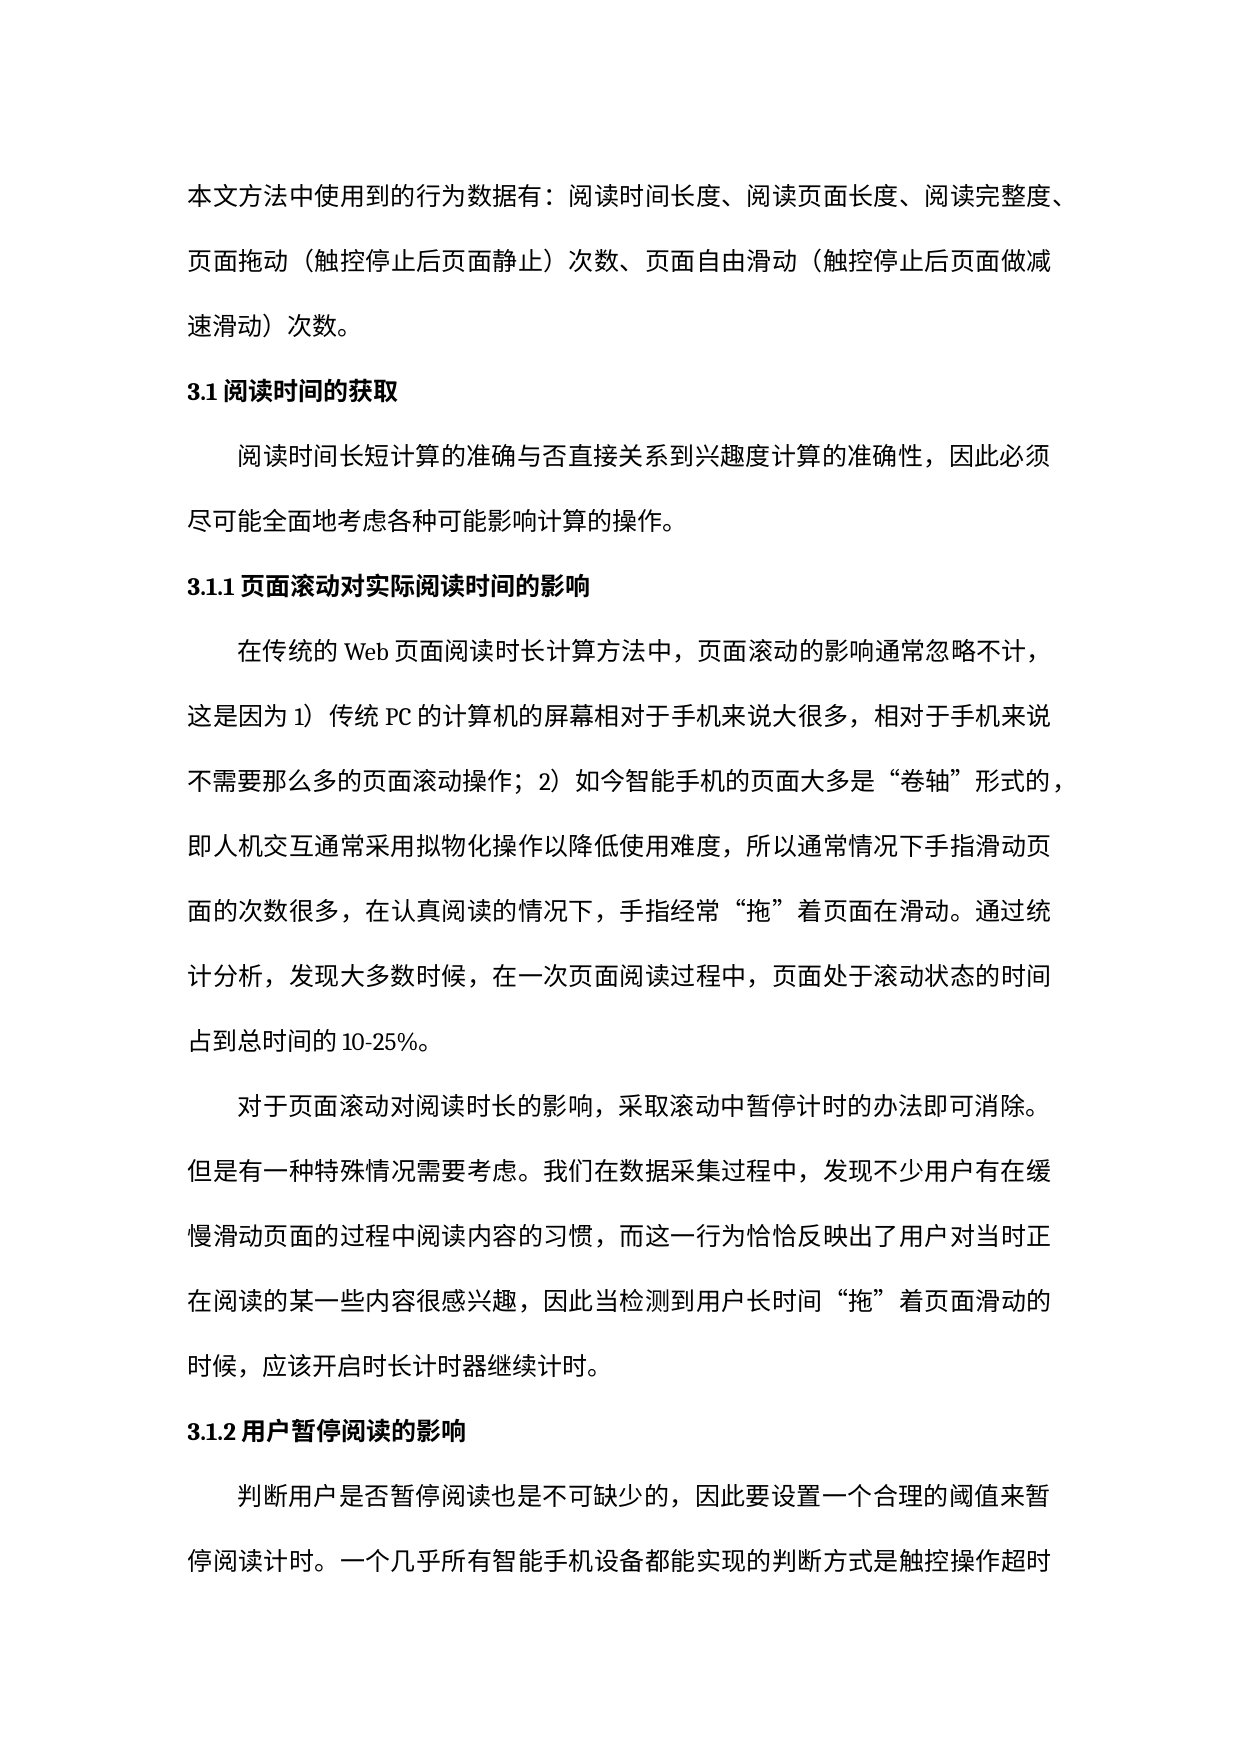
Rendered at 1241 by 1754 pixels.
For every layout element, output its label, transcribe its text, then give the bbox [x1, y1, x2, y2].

text 在传统的Web页面阅读时长计算方法中，页面滚动的影响通常忽略不计，这是因为1）传统PC的计算机的屏幕相对于手机来说大很多，相对于手机来说不需要那么多的页面滚动操作；2）如今智能手机的页面大多是“卷轴”形式的，即人机交互通常采用拟物化操作以降低使用难度，所以通常情况下手指滑动页面的次数很多，在认真阅读的情况下，手指经常“拖”着页面在滑动。通过统计分析，发现大多数时候，在一次页面阅读过程中，页面处于滚动状态的时间占到总时间的10-25%。 [187, 617, 1053, 1072]
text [187, 162, 1053, 357]
text 3.1 阅读时间的获取 [187, 357, 1053, 422]
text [187, 1462, 1053, 1592]
text 3.1.1 页面滚动对实际阅读时间的影响 [187, 552, 1053, 617]
text 3.1.2 用户暂停阅读的影响 [187, 1397, 1053, 1462]
text 阅读时间长短计算的准确与否直接关系到兴趣度计算的准确性，因此必须尽可能全面地考虑各种可能影响计算的操作。 [187, 422, 1053, 552]
text 对于页面滚动对阅读时长的影响，采取滚动中暂停计时的办法即可消除。但是有一种特殊情况需要考虑。我们在数据采集过程中，发现不少用户有在缓慢滑动页面的过程中阅读内容的习惯，而这一行为恰恰反映出了用户对当时正在阅读的某一些内容很感兴趣，因此当检测到用户长时间“拖”着页面滑动的时候，应该开启时长计时器继续计时。 [187, 1072, 1053, 1397]
